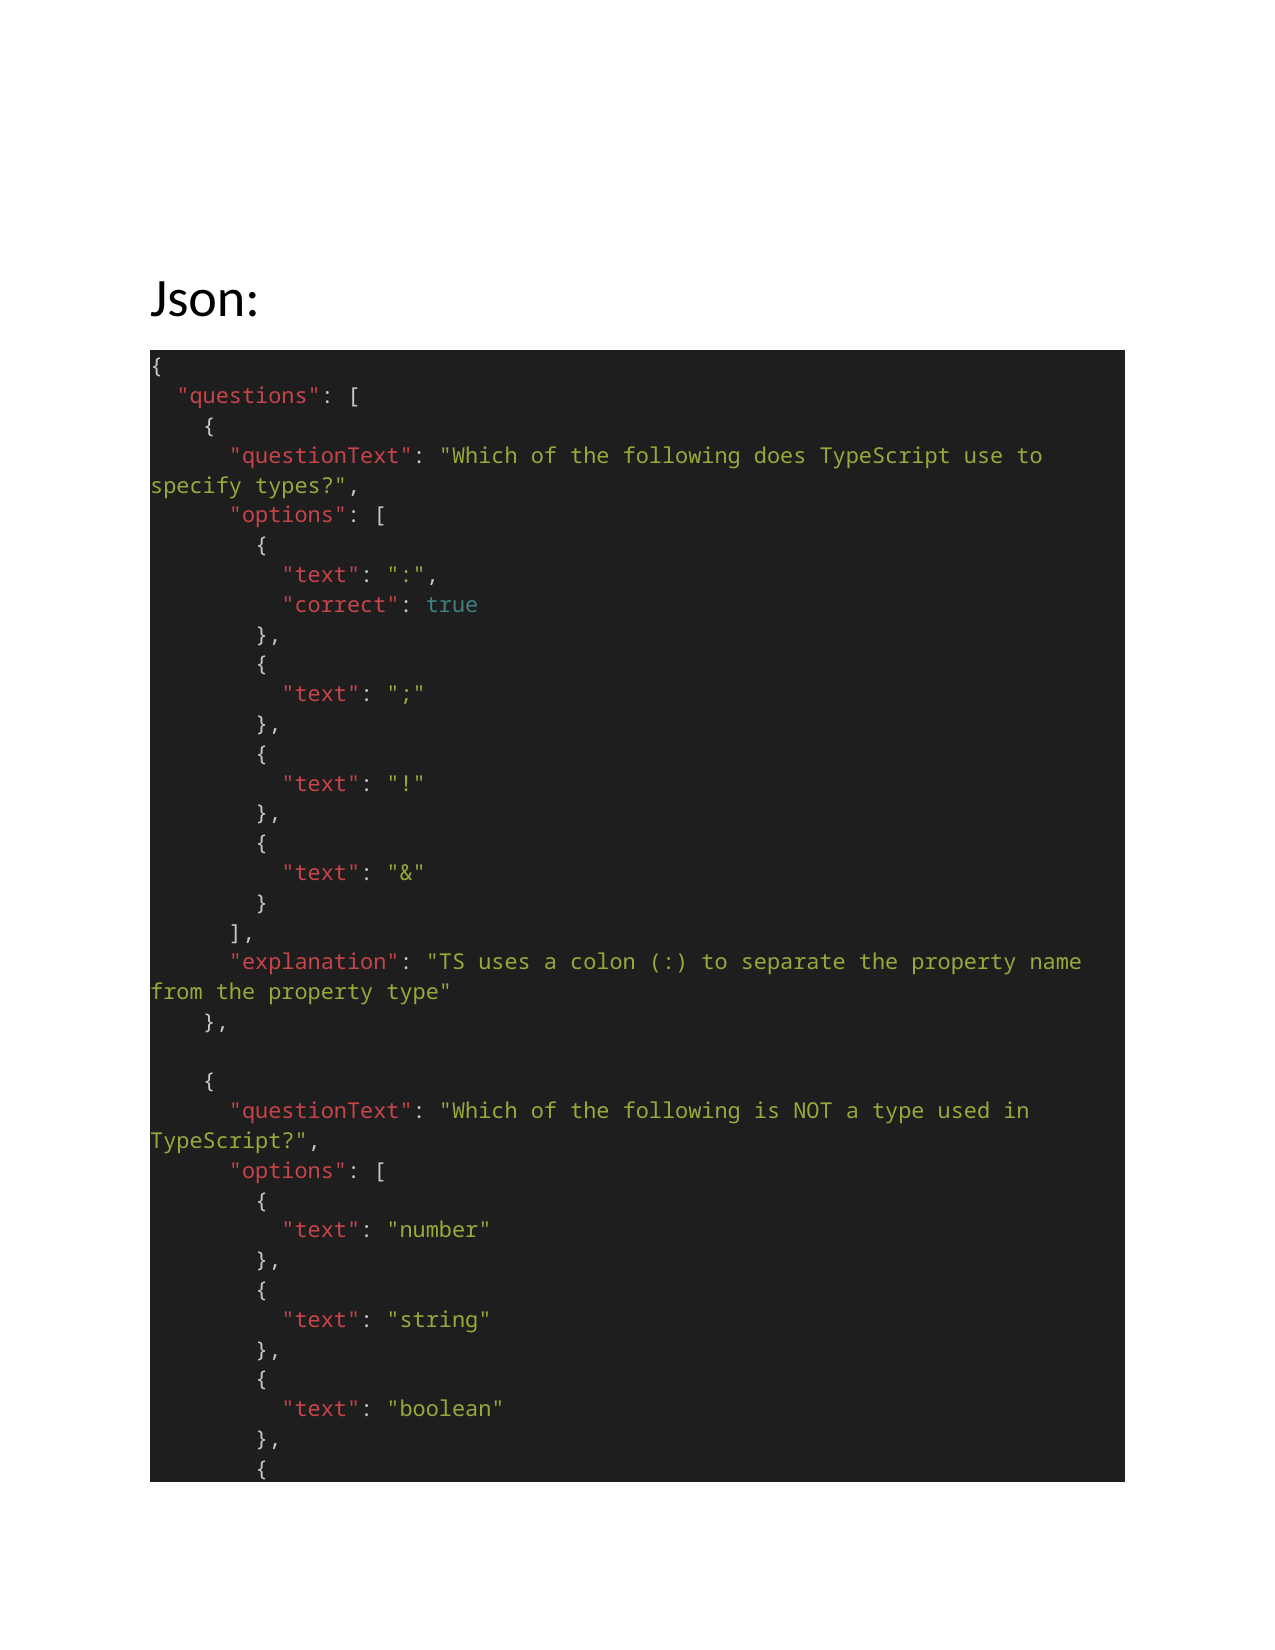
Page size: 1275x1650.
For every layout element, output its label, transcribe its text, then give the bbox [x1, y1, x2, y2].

text "text": "!" [150, 767, 1125, 797]
text "text": "boolean" [150, 1393, 1125, 1423]
text "text": "&" [150, 857, 1125, 887]
text "text": "number" [150, 1214, 1125, 1244]
text "options": [ [150, 1155, 1125, 1184]
text }, [150, 1423, 1125, 1453]
text { [150, 350, 1125, 380]
text }, [150, 797, 1125, 827]
text { [150, 1065, 1125, 1095]
text }, [150, 1006, 1125, 1036]
text { [150, 529, 1125, 559]
text "explanation": "TS uses a colon (:) to separate the property name from the property type" [150, 946, 1125, 1006]
text }, [150, 1333, 1125, 1363]
text "text": "string" [150, 1304, 1125, 1333]
text Json: [150, 264, 1125, 330]
text }, [150, 1244, 1125, 1274]
text ], [150, 916, 1125, 946]
text { [150, 1184, 1125, 1214]
text "options": [ [150, 499, 1125, 529]
text }, [150, 618, 1125, 648]
text { [150, 410, 1125, 440]
text "questionText": "Which of the following does TypeScript use to specify types?", [150, 440, 1125, 499]
text { [150, 648, 1125, 678]
text }, [150, 708, 1125, 738]
text "text": ":", [150, 559, 1125, 589]
text "questions": [ [150, 380, 1125, 410]
text "questionText": "Which of the following is NOT a type used in TypeScript?", [150, 1095, 1125, 1155]
text { [150, 1274, 1125, 1304]
text "correct": true [150, 589, 1125, 618]
text } [150, 887, 1125, 916]
text { [150, 738, 1125, 767]
text { [150, 827, 1125, 857]
text { [150, 1363, 1125, 1393]
text { [150, 1453, 1125, 1482]
text "text": ";" [150, 678, 1125, 708]
